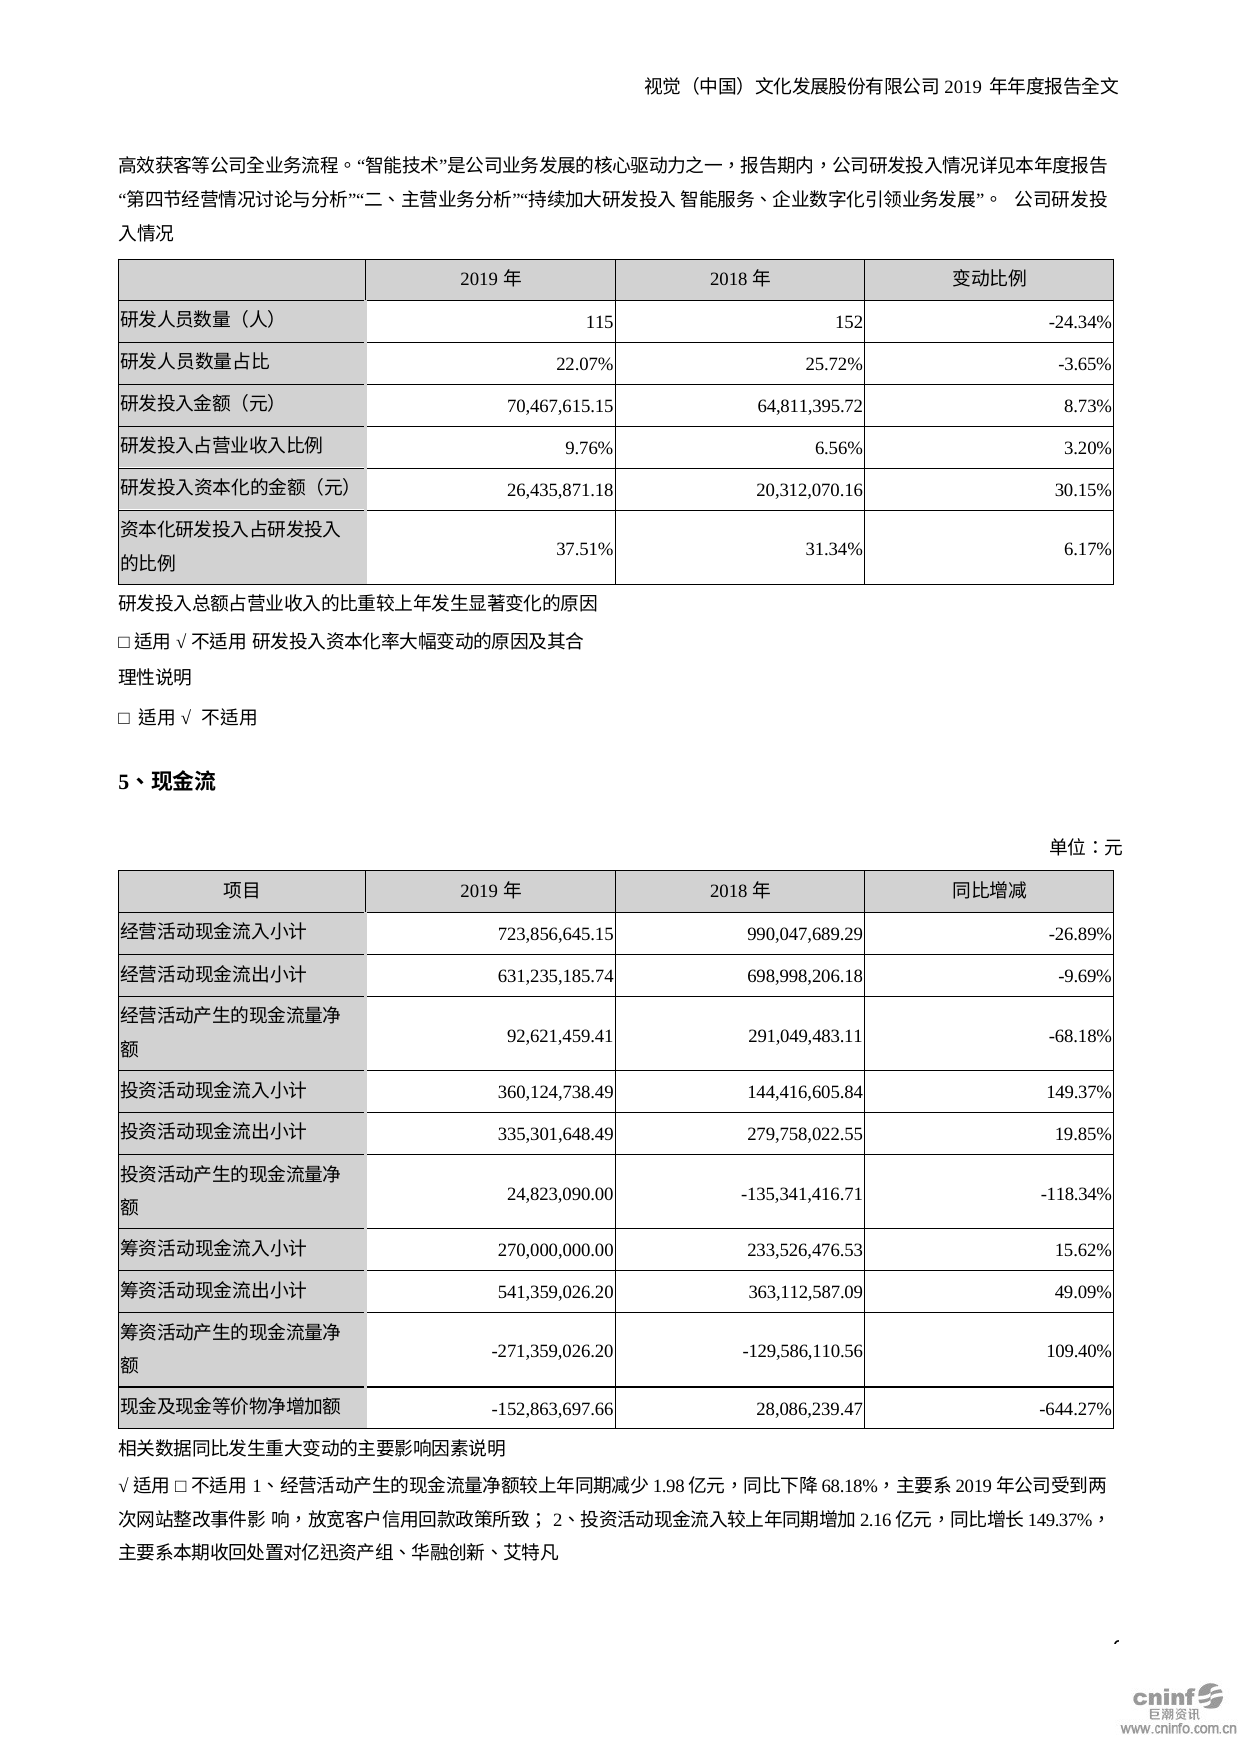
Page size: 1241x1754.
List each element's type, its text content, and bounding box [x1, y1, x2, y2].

table_cell 30.15% [865, 469, 1113, 509]
table_cell -644.27% [865, 1388, 1113, 1428]
table_cell 233,526,476.53 [616, 1229, 864, 1270]
table_cell 投资活动现金流出小计 [119, 1113, 364, 1154]
table_cell -24.34% [865, 301, 1113, 342]
table_cell 70,467,615.15 [367, 385, 615, 426]
table_header 2018 年 [616, 871, 864, 912]
table_cell 37.51% [367, 511, 615, 584]
text 高效获客等公司全业务流程。“智能技术”是公司业务发展的核心驱动力之一，报告期内，公司研发投入情况详见本年度报告 “第四节经营情况讨论与分析”“二、主营业务分析”“持续加大研发投入 智能服务、企业数字化引领业务发展”。 公司研发投入情况 [118, 152, 1123, 245]
table_cell 筹资活动现金流入小计 [119, 1229, 364, 1270]
table_cell -26.89% [865, 913, 1113, 954]
subtitle 5、现金流 [118, 766, 1240, 796]
text 研发投入总额占营业收入的比重较上年发生显著变化的原因 [118, 591, 1240, 616]
table_cell 资本化研发投入占研发投入 的比例 [119, 511, 364, 584]
table_cell 92,621,459.41 [367, 997, 615, 1070]
table_cell 31.34% [616, 511, 864, 584]
text □ 适用 √ 不适用 [118, 704, 1240, 730]
table_cell 3.20% [865, 427, 1113, 467]
table_header 项目 [119, 871, 365, 912]
table_cell 335,301,648.49 [367, 1113, 615, 1154]
table_cell 研发投入金额（元） [119, 385, 364, 426]
table_cell 研发人员数量（人） [119, 301, 364, 342]
table_cell 15.62% [865, 1229, 1113, 1270]
table_cell 360,124,738.49 [367, 1071, 615, 1112]
table_header 变动比例 [865, 260, 1113, 300]
table_cell 723,856,645.15 [367, 913, 615, 954]
table_cell -9.69% [865, 955, 1113, 996]
table_cell 152 [616, 301, 864, 342]
table_cell 6.17% [865, 511, 1113, 584]
table_cell 现金及现金等价物净增加额 [119, 1388, 364, 1428]
table_header 2018 年 [616, 260, 864, 300]
text 相关数据同比发生重大变动的主要影响因素说明 [118, 1435, 1240, 1460]
table_cell -152,863,697.66 [367, 1388, 615, 1428]
table_cell 经营活动现金流入小计 [119, 913, 364, 954]
table_cell 115 [367, 301, 615, 342]
table_cell 541,359,026.20 [367, 1271, 615, 1312]
table_cell -135,341,416.71 [616, 1155, 864, 1228]
table_cell -129,586,110.56 [616, 1313, 864, 1386]
table_header [119, 260, 365, 300]
table_cell 24,823,090.00 [367, 1155, 615, 1228]
text 单位：元 [102, 834, 1123, 859]
table_cell 20,312,070.16 [616, 469, 864, 509]
table_cell 149.37% [865, 1071, 1113, 1112]
text □ 适用 √ 不适用 研发投入资本化率大幅变动的原因及其合理性说明 [118, 628, 585, 690]
table_cell 研发投入占营业收入比例 [119, 427, 364, 467]
table_cell 279,758,022.55 [616, 1113, 864, 1154]
table_cell -3.65% [865, 343, 1113, 384]
text √ 适用 □ 不适用 1、经营活动产生的现金流量净额较上年同期减少1.98亿元，同比下降68.18%，主要系2019年公司受到两次网站整改事件影 响，放宽客户信用回款政策所致； 2、投资活动现金流入较上年同期增加2.16亿元，同比增长149.37%，主要系本期收回处置对亿迅资产组、华融创新、艾特凡 [118, 1473, 1123, 1565]
table_cell -271,359,026.20 [367, 1313, 615, 1386]
table_header 同比增减 [865, 871, 1113, 912]
table_header 2019 年 [366, 871, 615, 912]
picture [1115, 1680, 1240, 1737]
table_cell 22.07% [367, 343, 615, 384]
table_cell 经营活动产生的现金流量净 额 [119, 997, 364, 1070]
table_cell 19.85% [865, 1113, 1113, 1154]
table_cell 64,811,395.72 [616, 385, 864, 426]
table_cell 109.40% [865, 1313, 1113, 1386]
table_cell 研发人员数量占比 [119, 343, 364, 384]
table_cell 144,416,605.84 [616, 1071, 864, 1112]
table_cell 28,086,239.47 [616, 1388, 864, 1428]
table_cell -118.34% [865, 1155, 1113, 1228]
table_cell 270,000,000.00 [367, 1229, 615, 1270]
table_cell 26,435,871.18 [367, 469, 615, 509]
table_cell 研发投入资本化的金额（元） [119, 469, 364, 509]
table_cell 49.09% [865, 1271, 1113, 1312]
table_cell 8.73% [865, 385, 1113, 426]
table_cell 筹资活动产生的现金流量净 额 [119, 1313, 364, 1386]
table_cell 25.72% [616, 343, 864, 384]
table_cell 经营活动现金流出小计 [119, 955, 364, 996]
table_cell 631,235,185.74 [367, 955, 615, 996]
table_cell -68.18% [865, 997, 1113, 1070]
table_cell 投资活动现金流入小计 [119, 1071, 364, 1112]
table_cell 363,112,587.09 [616, 1271, 864, 1312]
table_header 2019 年 [366, 260, 615, 300]
table_cell 291,049,483.11 [616, 997, 864, 1070]
table_cell 990,047,689.29 [616, 913, 864, 954]
table_cell 投资活动产生的现金流量净 额 [119, 1155, 364, 1228]
table_cell 698,998,206.18 [616, 955, 864, 996]
table_cell 筹资活动现金流出小计 [119, 1271, 364, 1312]
table_cell 6.56% [616, 427, 864, 467]
table_cell 9.76% [367, 427, 615, 467]
